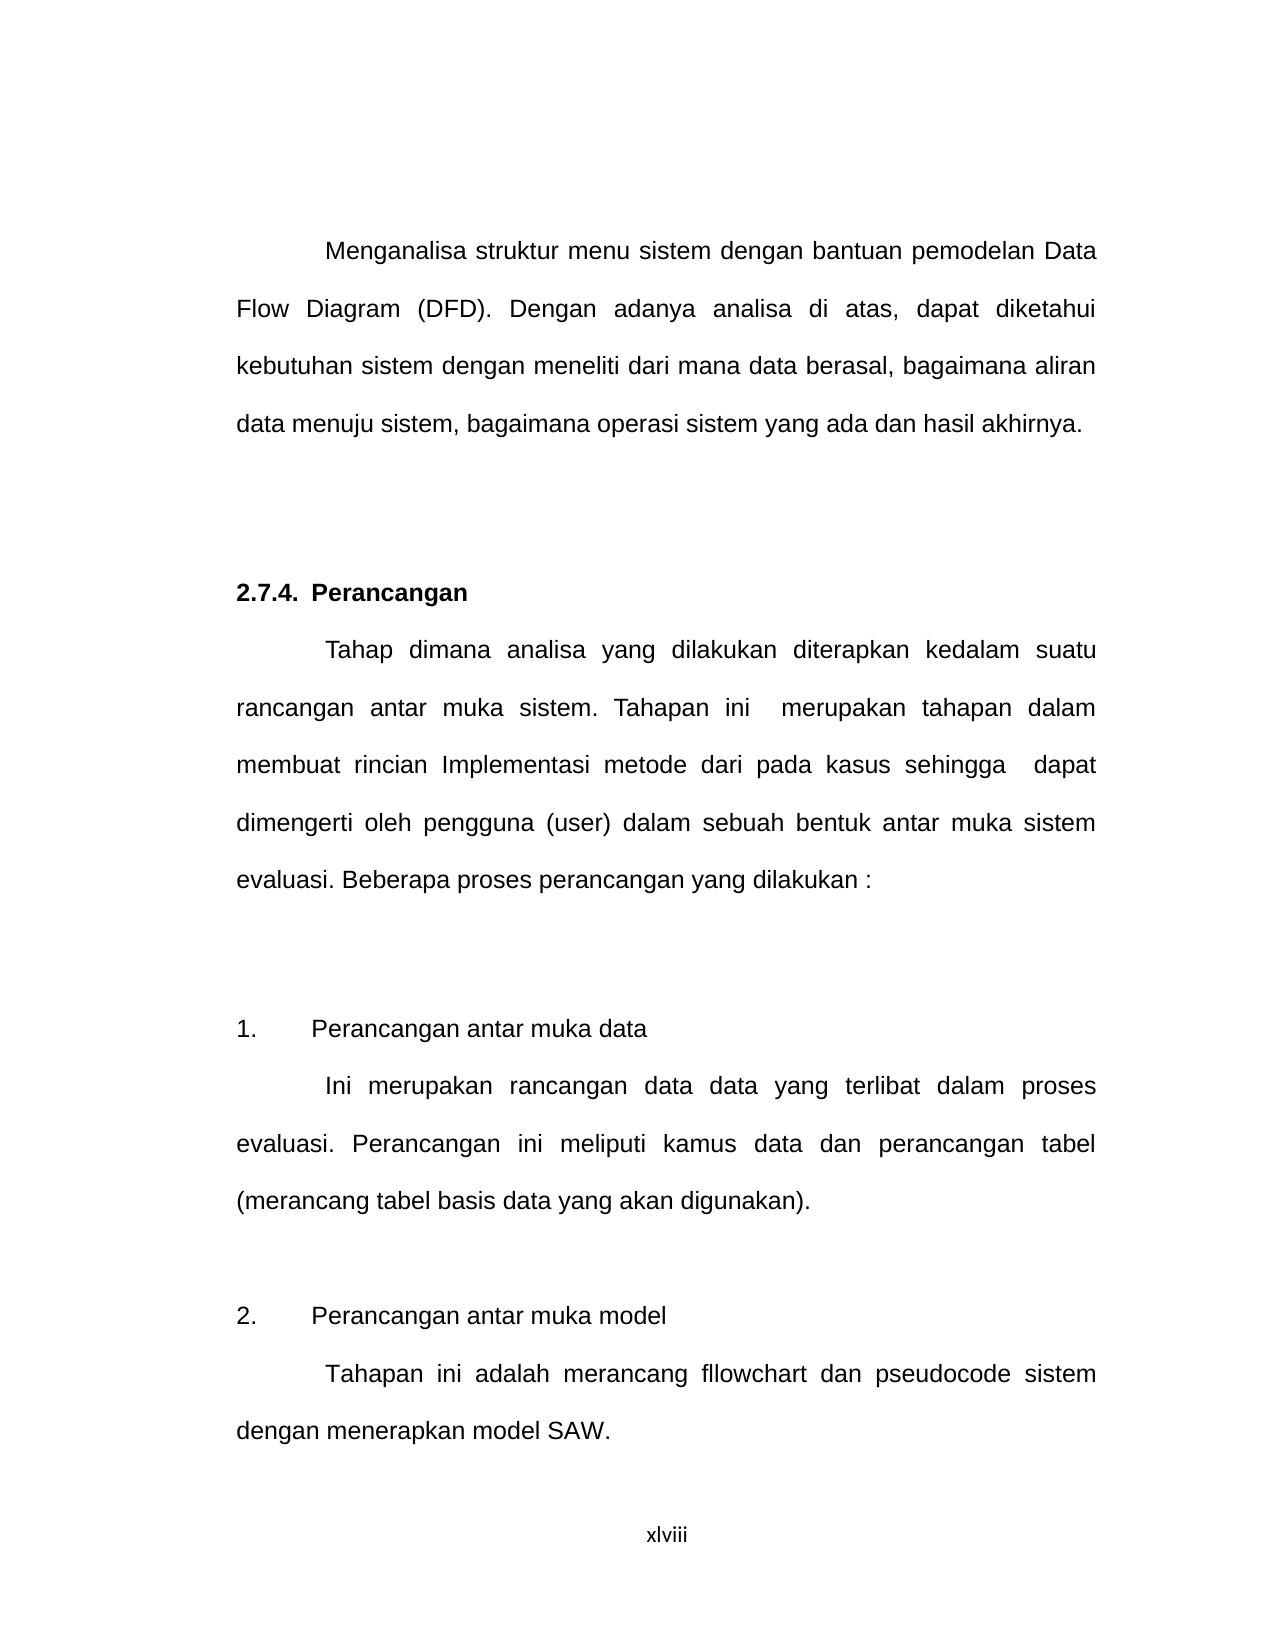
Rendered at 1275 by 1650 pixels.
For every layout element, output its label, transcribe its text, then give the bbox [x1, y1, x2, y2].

list Tahapan ini adalah merancang fllowchart dan pseudocode sistem dengan menerapkan model SAW. [236, 1359, 1098, 1445]
subtitle Perancangan [236, 578, 1098, 607]
text Tahap dimana analisa yang dilakukan diterapkan kedalam suatu rancangan antar muka sistem. Tahapan ini merupakan tahapan dalam membuat rincian Implementasi metode dari pada kasus sehingga dapat dimengerti oleh pengguna (user) dalam sebuah bentuk antar muka sistem evaluasi. Beberapa proses perancangan yang dilakukan : [236, 635, 1098, 894]
list Ini merupakan rancangan data data yang terlibat dalam proses evaluasi. Perancangan ini meliputi kamus data dan perancangan tabel (merancang tabel basis data yang akan digunakan). [236, 1071, 1098, 1215]
text Menganalisa struktur menu sistem dengan bantuan pemodelan Data Flow Diagram (DFD). Dengan adanya analisa di atas, dapat diketahui kebutuhan sistem dengan meneliti dari mana data berasal, bagaimana aliran data menuju sistem, bagaimana operasi sistem yang ada dan hasil akhirnya. [236, 236, 1098, 437]
list Perancangan antar muka data [236, 1014, 1098, 1042]
list Perancangan antar muka model [236, 1301, 1098, 1330]
